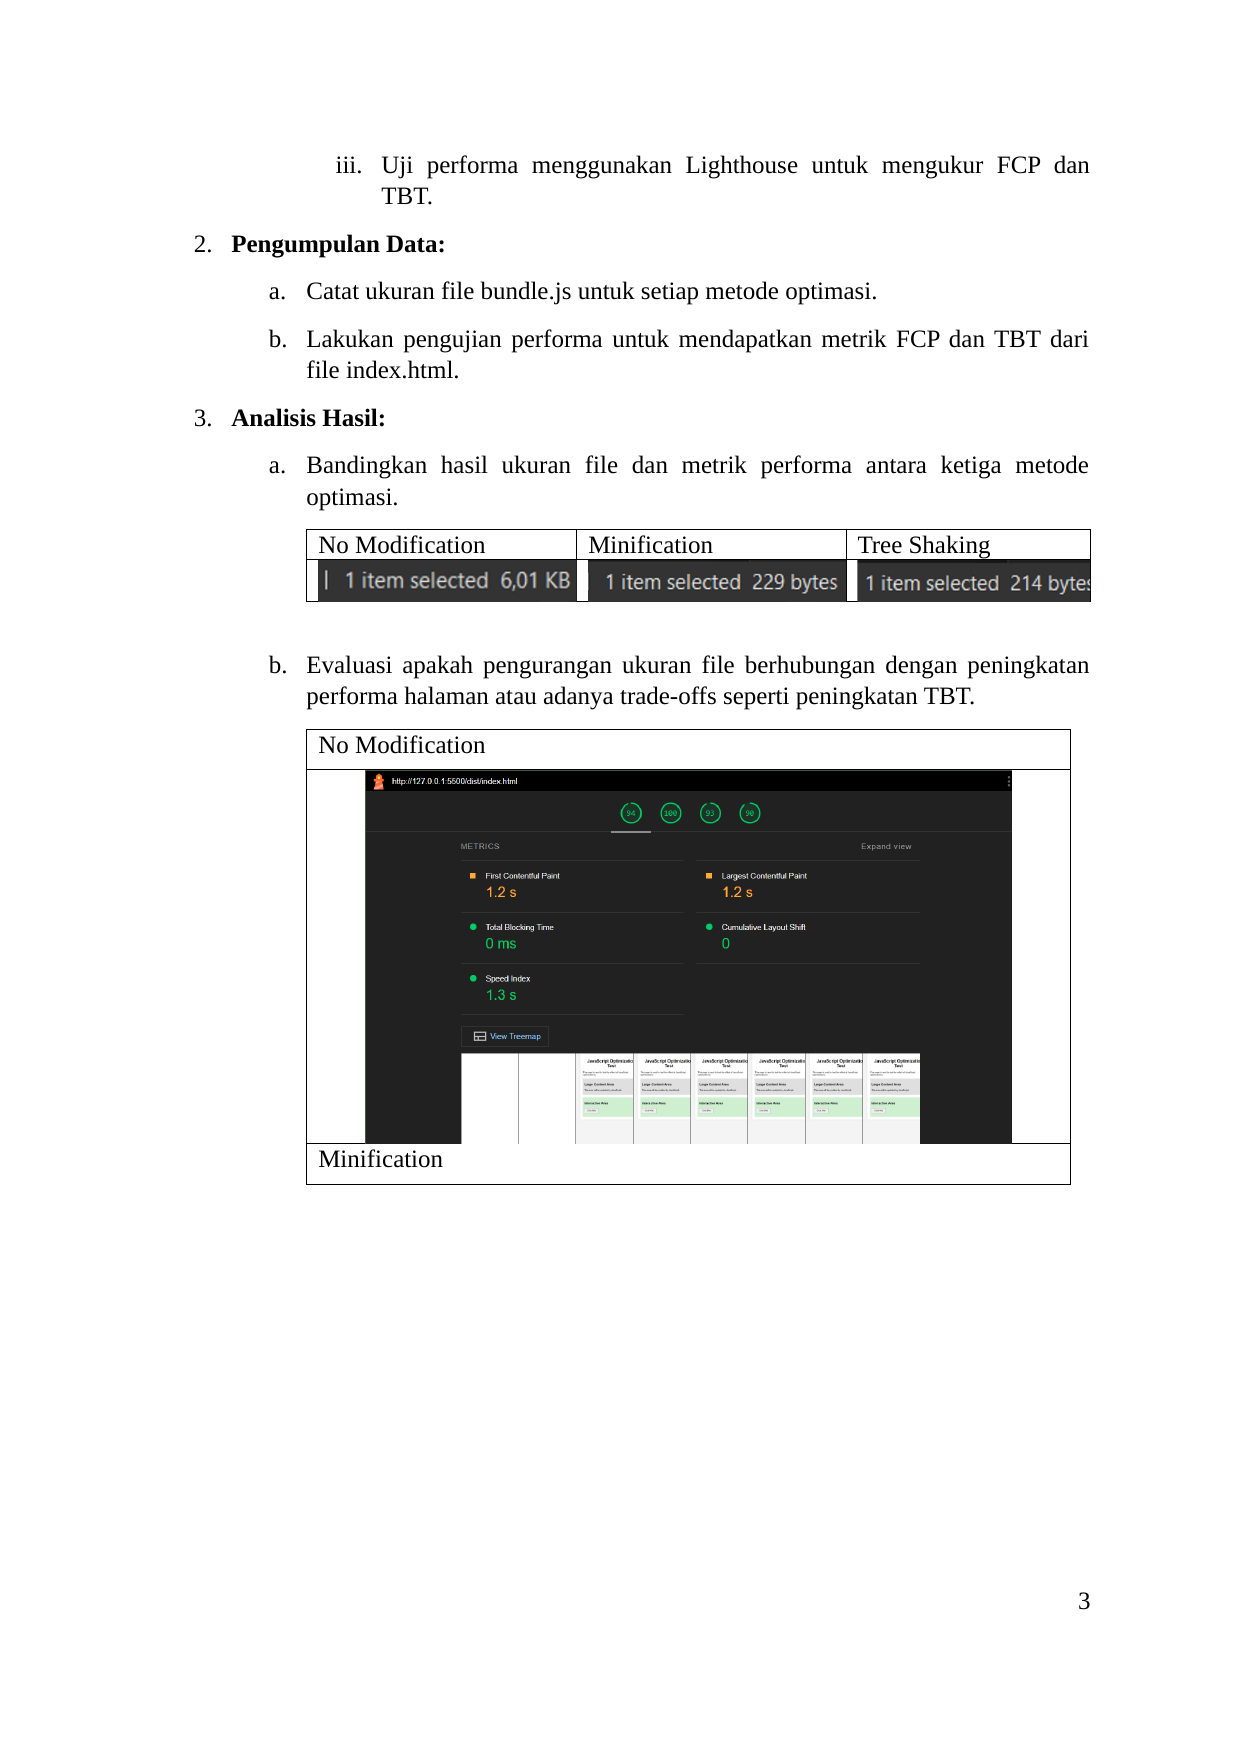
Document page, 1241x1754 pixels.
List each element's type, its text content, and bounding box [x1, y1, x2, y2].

table_header Minification [577, 530, 846, 559]
picture [318, 560, 577, 602]
table_header Tree Shaking [847, 530, 1090, 559]
picture [588, 560, 846, 602]
list Pengumpulan Data: [194, 229, 1090, 257]
table_cell Minification [307, 1144, 1070, 1184]
list Lakukan pengujian performa untuk mendapatkan metrik FCP dan TBT dari file index.html. [269, 324, 1090, 384]
table_cell [307, 560, 318, 601]
table_cell [577, 560, 588, 601]
list Bandingkan hasil ukuran file dan metrik performa antara ketiga metode optimasi. [269, 451, 1090, 510]
table_cell [1012, 770, 1070, 1143]
picture [857, 560, 1091, 602]
table_header No Modification [307, 530, 576, 559]
table_header No Modification [307, 730, 1070, 769]
picture [365, 770, 1012, 1144]
table_cell [307, 770, 365, 1143]
list Evaluasi apakah pengurangan ukuran file berhubungan dengan peningkatan performa halaman atau adanya trade-offs seperti peningkatan TBT. [269, 650, 1090, 710]
list Catat ukuran file bundle.js untuk setiap metode optimasi. [269, 276, 1090, 305]
list Uji performa menggunakan Lighthouse untuk mengukur FCP dan TBT. [362, 150, 1090, 210]
list Analisis Hasil: [194, 403, 1090, 432]
table_cell [847, 560, 857, 601]
